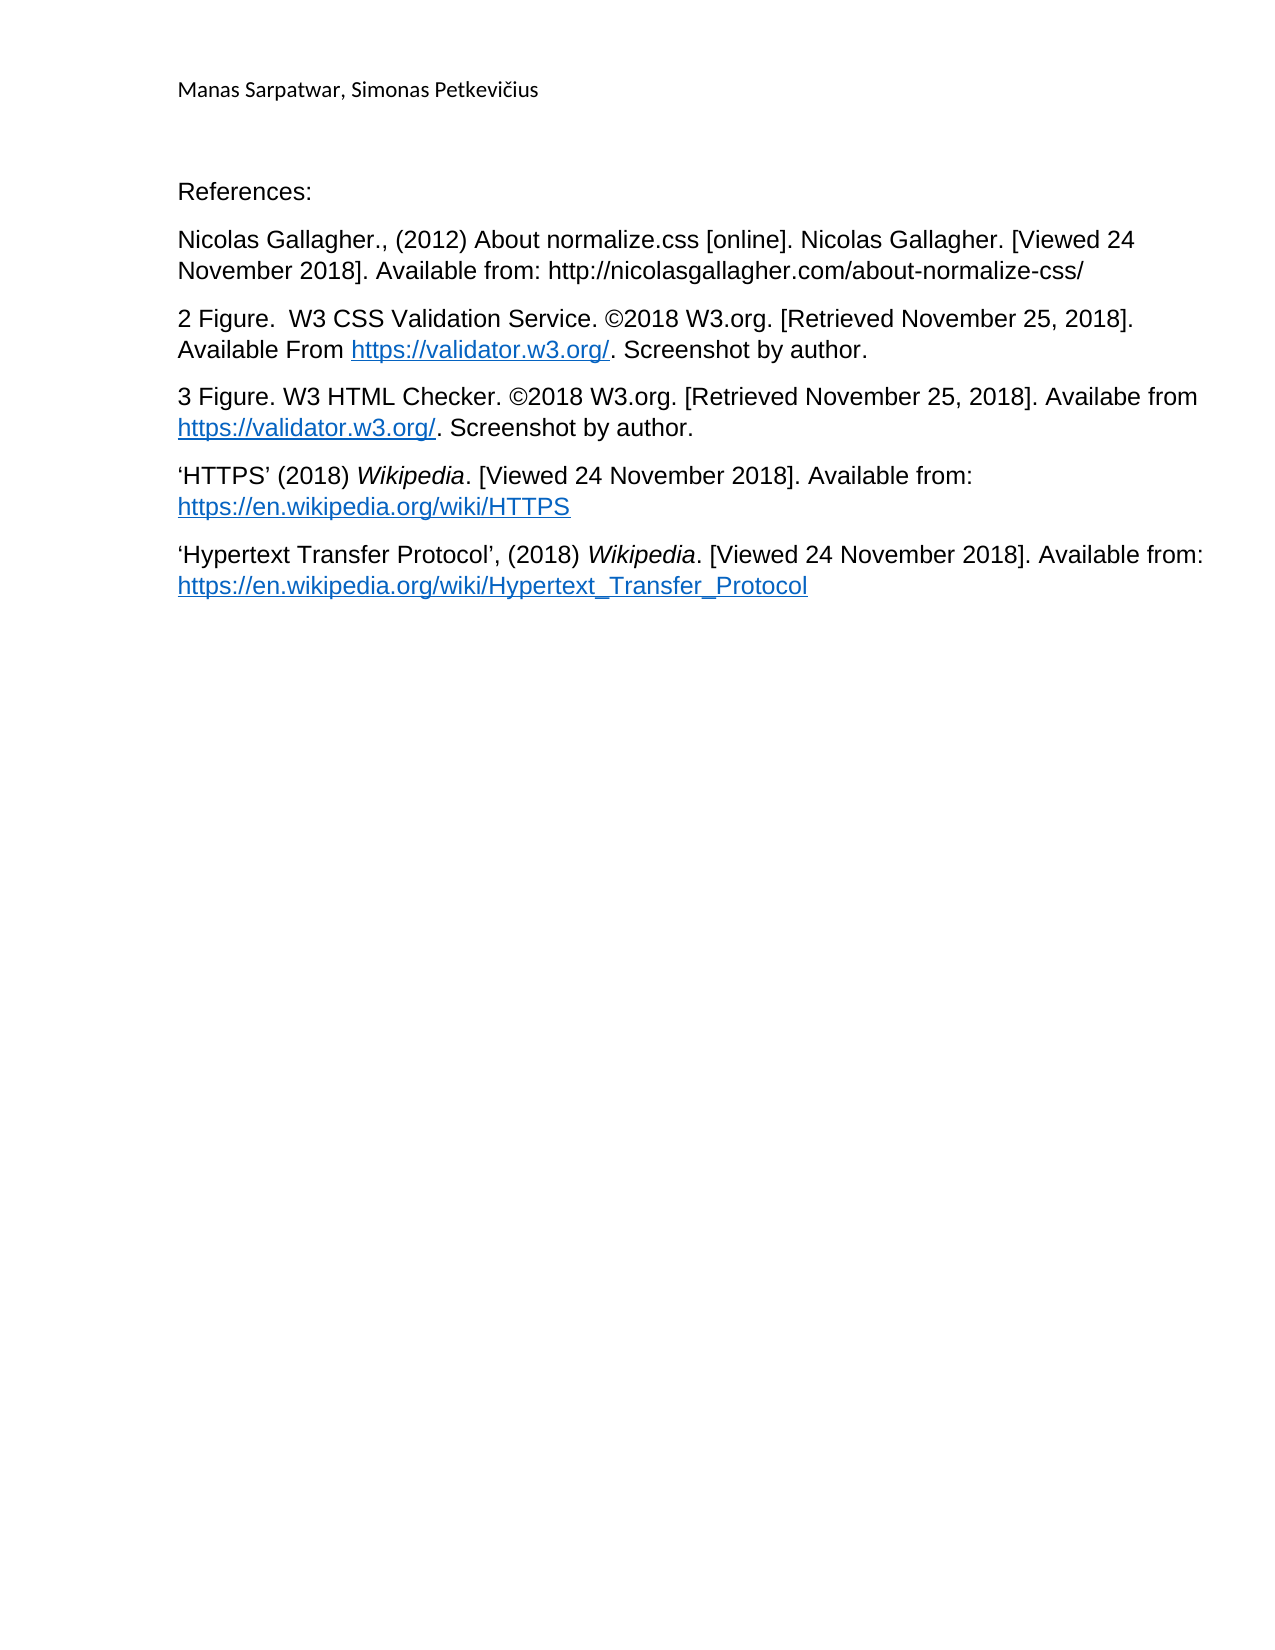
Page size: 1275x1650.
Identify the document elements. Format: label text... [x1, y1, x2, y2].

text ‘HTTPS’ (2018) Wikipedia. [Viewed 24 November 2018]. Available from: https://en.wikipedia.org/wiki/HTTPS [177, 461, 1216, 521]
text 2 Figure. W3 CSS Validation Service. ©2018 W3.org. [Retrieved November 25, 2018]. Available From https://validator.w3.org/. Screenshot by author. [177, 304, 1216, 363]
text ‘Hypertext Transfer Protocol’, (2018) Wikipedia. [Viewed 24 November 2018]. Available from: https://en.wikipedia.org/wiki/Hypertext_Transfer_Protocol [177, 540, 1216, 600]
text Nicolas Gallagher., (2012) About normalize.css [online]. Nicolas Gallagher. [Viewed 24 November 2018]. Available from: http://nicolasgallagher.com/about-normalize-css/ [177, 225, 1216, 285]
text 3 Figure. W3 HTML Checker. ©2018 W3.org. [Retrieved November 25, 2018]. Availabe from https://validator.w3.org/. Screenshot by author. [177, 382, 1216, 442]
text References: [177, 177, 1216, 206]
